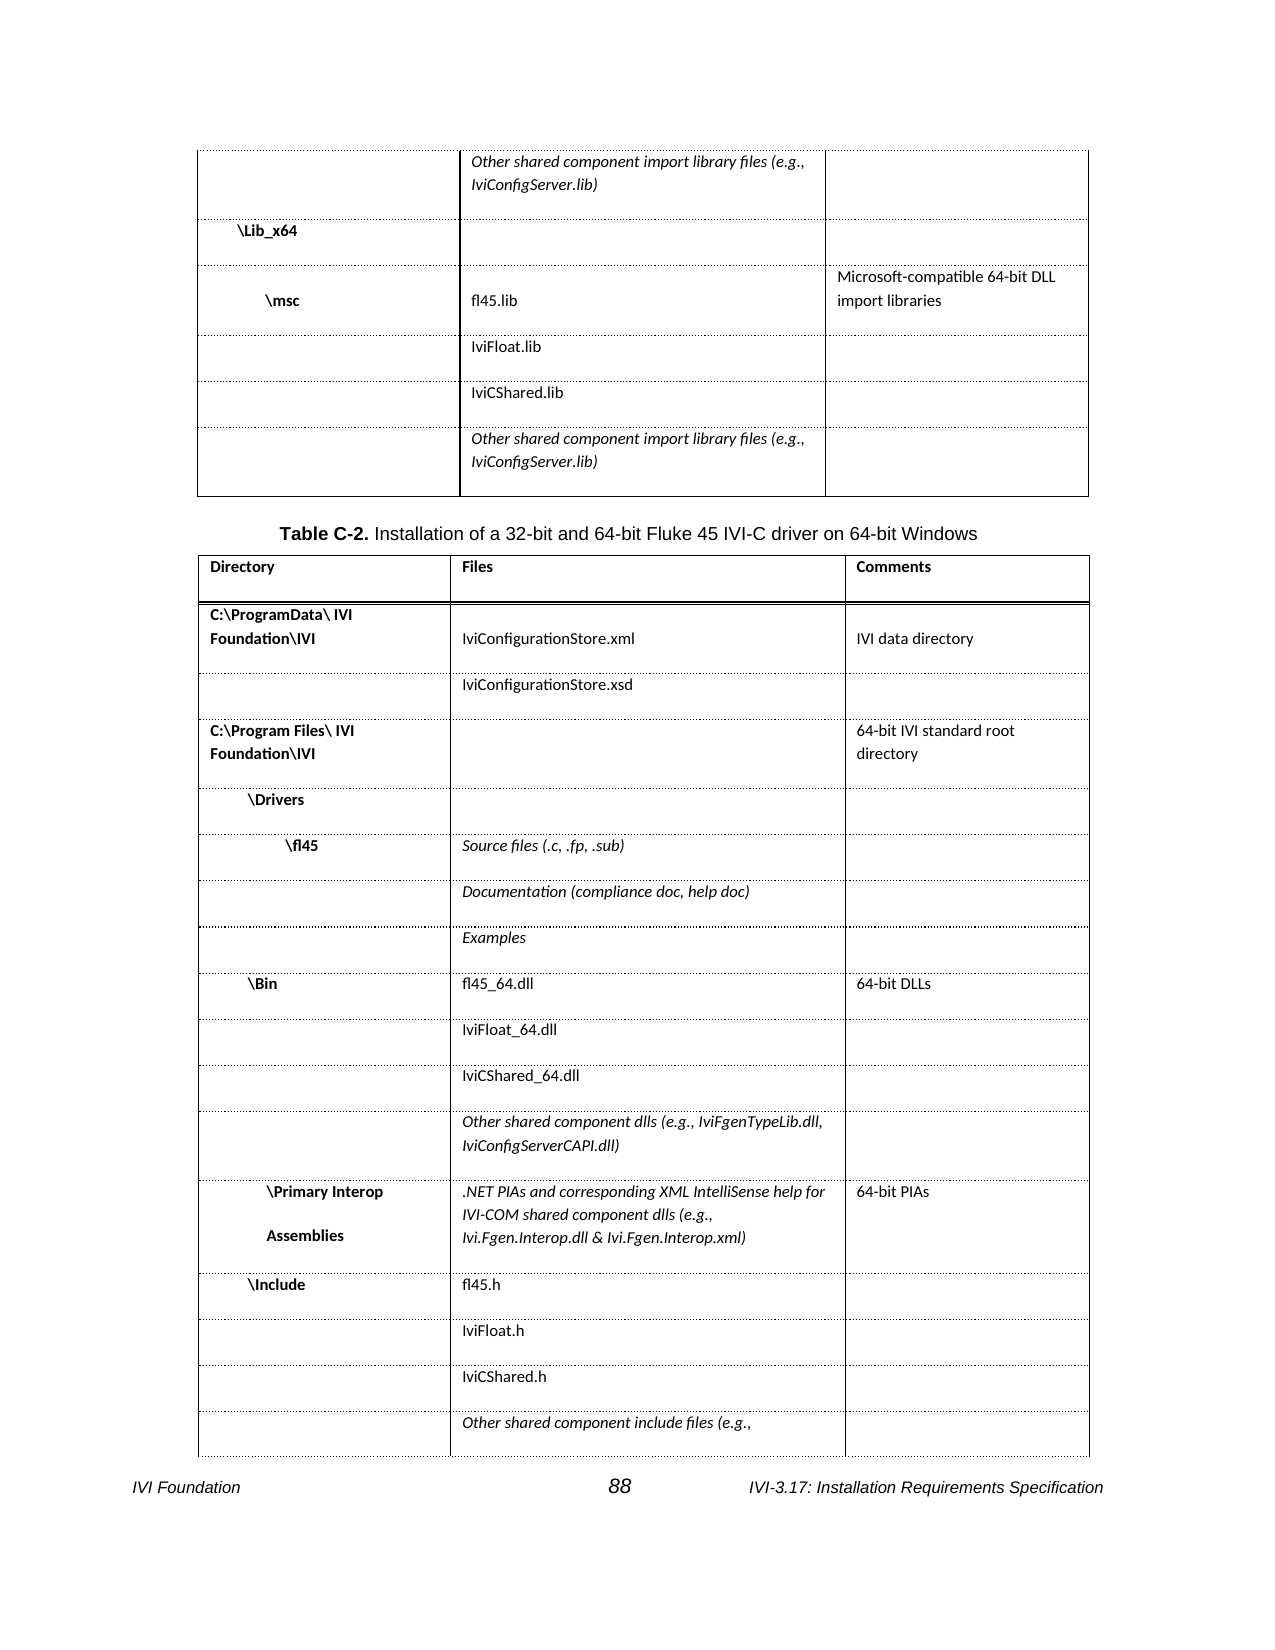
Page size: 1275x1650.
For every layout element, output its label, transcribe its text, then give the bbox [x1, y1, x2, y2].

table_cell [846, 1411, 1089, 1456]
table_cell [846, 1111, 1089, 1180]
table_cell [461, 219, 825, 265]
table_cell [846, 1319, 1089, 1365]
table_cell [199, 880, 450, 926]
table_cell IVI data directory [846, 605, 1089, 673]
table_cell IviConfigurationStore.xml [451, 605, 845, 673]
table_cell [846, 673, 1089, 719]
table_cell Other shared component dlls (e.g., IviFgenTypeLib.dll, IviConfigServerCAPI.dll) [451, 1111, 845, 1180]
table_cell Other shared component import library files (e.g., IviConfigServer.lib) [461, 150, 825, 219]
table_header Comments [846, 556, 1089, 601]
table_cell .NET PIAs and corresponding XML IntelliSense help for IVI-COM shared component dlls (e.g., Ivi.Fgen.Interop.dll & Ivi.Fgen.Interop.xml) [451, 1180, 845, 1273]
table_cell Source files (.c, .fp, .sub) [451, 834, 845, 880]
table_cell Other shared component import library files (e.g., IviConfigServer.lib) [461, 427, 825, 496]
table_cell [198, 335, 459, 381]
table_cell [826, 150, 1088, 219]
table_cell [199, 1411, 450, 1456]
table_cell \Lib_x64 [198, 219, 459, 265]
table_cell [199, 1111, 450, 1180]
table_cell fl45_64.dll [451, 973, 845, 1018]
table_cell fl45.lib [461, 265, 825, 335]
table_cell 64-bit DLLs [846, 973, 1089, 1018]
table_cell IviFloat_64.dll [451, 1019, 845, 1064]
table_cell \Primary Interop Assemblies [199, 1180, 450, 1273]
table_cell 64-bit IVI standard root directory [846, 719, 1089, 788]
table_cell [451, 1411, 845, 1456]
table_cell IviCShared.lib [461, 381, 825, 427]
table_cell Examples [451, 926, 845, 972]
table_cell fl45.h [451, 1273, 845, 1319]
table_cell C:\ProgramData\ IVI Foundation\IVI [199, 605, 450, 673]
table_cell IviConfigurationStore.xsd [451, 673, 845, 719]
table_cell [826, 381, 1088, 427]
table_cell [826, 427, 1088, 496]
text Table C-2. Installation of a 32-bit and 64-bit Fluke 45 IVI-C driver on 64-bit Windows [132, 522, 1125, 544]
table_cell [846, 1019, 1089, 1064]
table_cell [451, 788, 845, 834]
table_cell [199, 1319, 450, 1365]
table_cell [826, 219, 1088, 265]
table_cell [846, 880, 1089, 926]
table_cell [846, 1065, 1089, 1111]
table_cell IviFloat.h [451, 1319, 845, 1365]
table_cell [199, 673, 450, 719]
table_header Files [451, 556, 845, 601]
table_cell [846, 788, 1089, 834]
table_cell [451, 719, 845, 788]
table_cell [826, 335, 1088, 381]
table_cell [846, 834, 1089, 880]
table_cell \fl45 [199, 834, 450, 880]
table_cell IviFloat.lib [461, 335, 825, 381]
table_cell [846, 1365, 1089, 1411]
table_cell [198, 381, 459, 427]
table_cell [199, 1019, 450, 1064]
table_cell \Drivers [199, 788, 450, 834]
table_header Directory [199, 556, 450, 601]
table_cell [199, 1365, 450, 1411]
table_cell [198, 150, 459, 219]
table_cell \Include [199, 1273, 450, 1319]
table_cell \msc [198, 265, 459, 335]
table_cell C:\Program Files\ IVI Foundation\IVI [199, 719, 450, 788]
table_cell 64-bit PIAs [846, 1180, 1089, 1273]
table_cell \Bin [199, 973, 450, 1018]
table_cell [198, 427, 459, 496]
table_cell [199, 926, 450, 972]
table_cell [846, 1273, 1089, 1319]
table_cell Documentation (compliance doc, help doc) [451, 880, 845, 926]
table_cell IviCShared.h [451, 1365, 845, 1411]
table_cell IviCShared_64.dll [451, 1065, 845, 1111]
table_cell [199, 1065, 450, 1111]
table_cell [846, 926, 1089, 972]
table_cell Microsoft-compatible 64-bit DLL import libraries [826, 265, 1088, 335]
